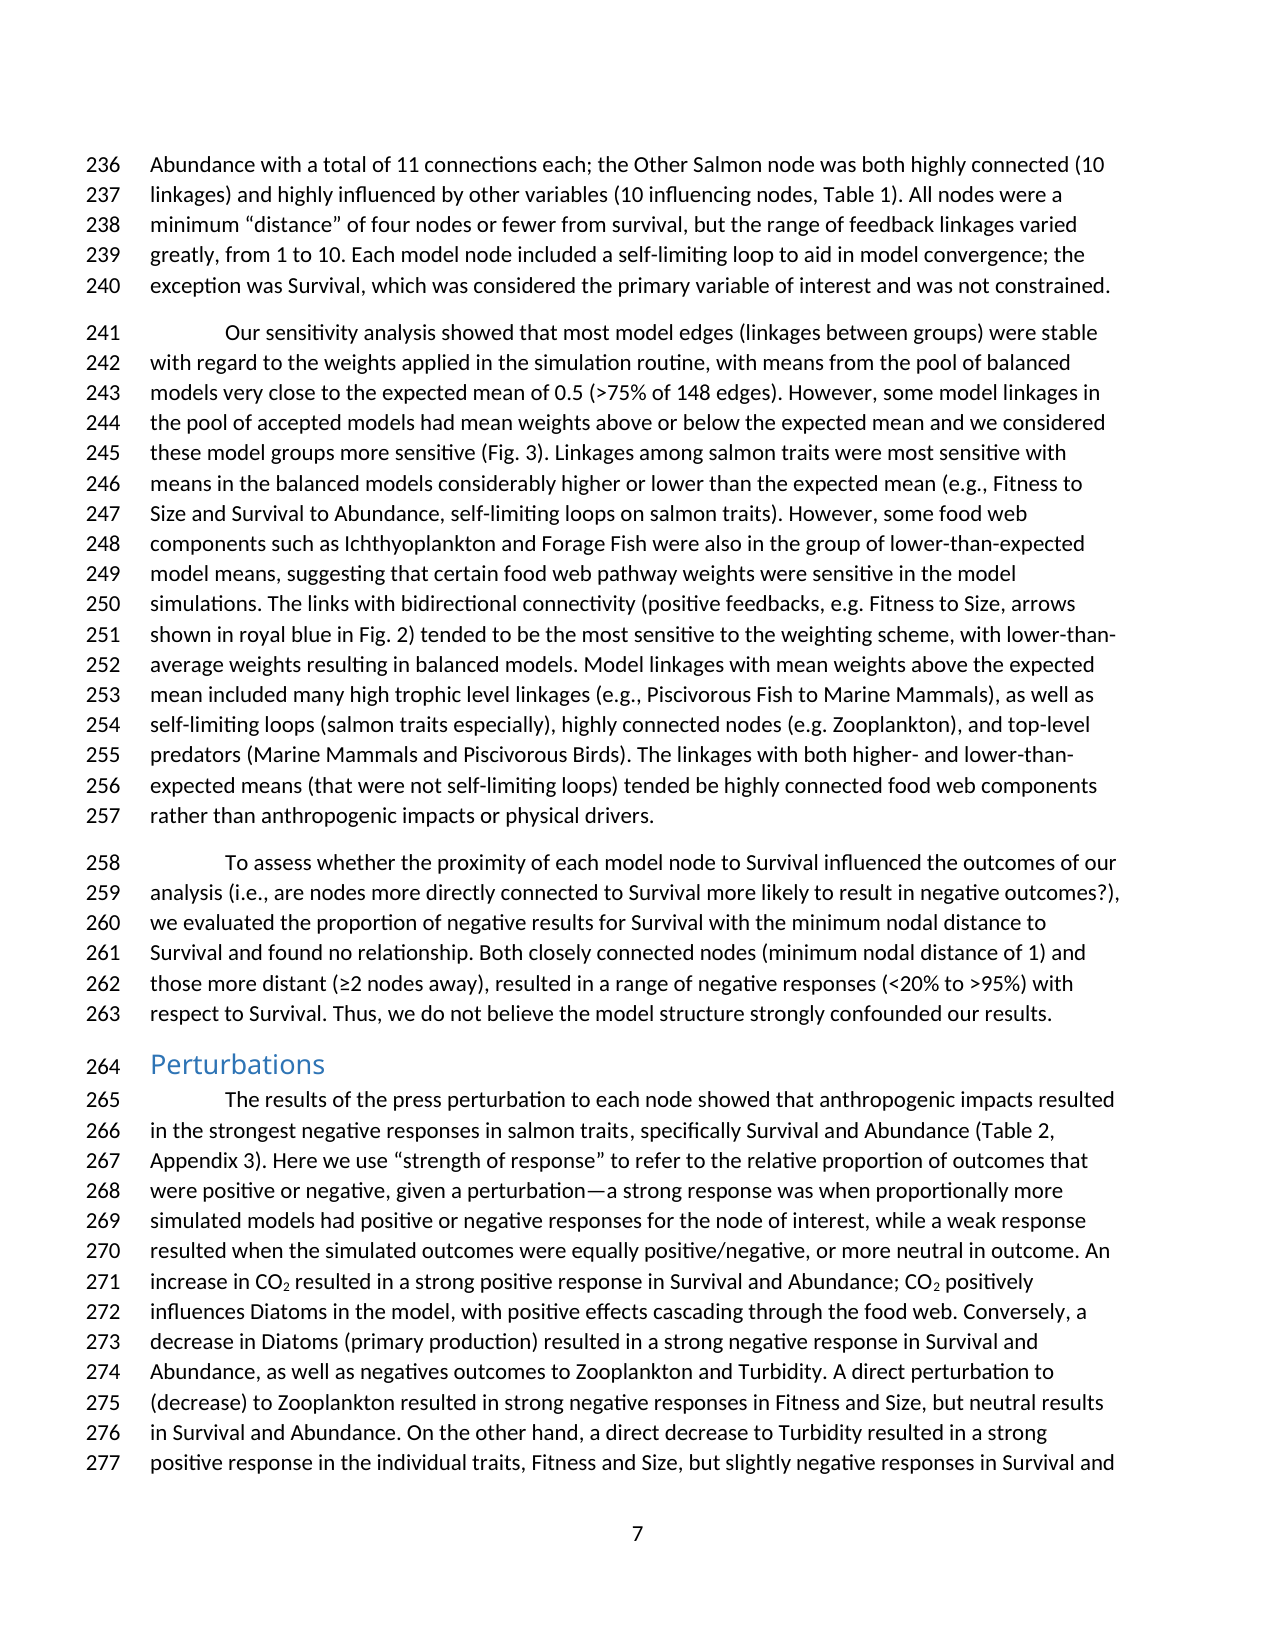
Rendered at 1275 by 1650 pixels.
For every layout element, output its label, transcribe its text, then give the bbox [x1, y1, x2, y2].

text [150, 1086, 1125, 1476]
subtitle Perturbations [150, 1046, 1125, 1083]
text To assess whether the proximity of each model node to Survival influenced the outcomes of our analysis (i.e., are nodes more directly connected to Survival more likely to result in negative outcomes?), we evaluated the proportion of negative results for Survival with the minimum nodal distance to Survival and found no relationship. Both closely connected nodes (minimum nodal distance of 1) and those more distant (≥2 nodes away), resulted in a range of negative responses (<20% to >95%) with respect to Survival. Thus, we do not believe the model structure strongly confounded our results. [150, 848, 1125, 1027]
text Our sensitivity analysis showed that most model edges (linkages between groups) were stable with regard to the weights applied in the simulation routine, with means from the pool of balanced models very close to the expected mean of 0.5 (>75% of 148 edges). However, some model linkages in the pool of accepted models had mean weights above or below the expected mean and we considered these model groups more sensitive (Fig. 3). Linkages among salmon traits were most sensitive with means in the balanced models considerably higher or lower than the expected mean (e.g., Fitness to Size and Survival to Abundance, self-limiting loops on salmon traits). However, some food web components such as Ichthyoplankton and Forage Fish were also in the group of lower-than-expected model means, suggesting that certain food web pathway weights were sensitive in the model simulations. The links with bidirectional connectivity (positive feedbacks, e.g. Fitness to Size, arrows shown in royal blue in Fig. 2) tended to be the most sensitive to the weighting scheme, with lower-than-average weights resulting in balanced models. Model linkages with mean weights above the expected mean included many high trophic level linkages (e.g., Piscivorous Fish to Marine Mammals), as well as self-limiting loops (salmon traits especially), highly connected nodes (e.g. Zooplankton), and top-level predators (Marine Mammals and Piscivorous Birds). The linkages with both higher- and lower-than-expected means (that were not self-limiting loops) tended be highly connected food web components rather than anthropogenic impacts or physical drivers. [150, 318, 1125, 829]
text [150, 150, 1125, 299]
